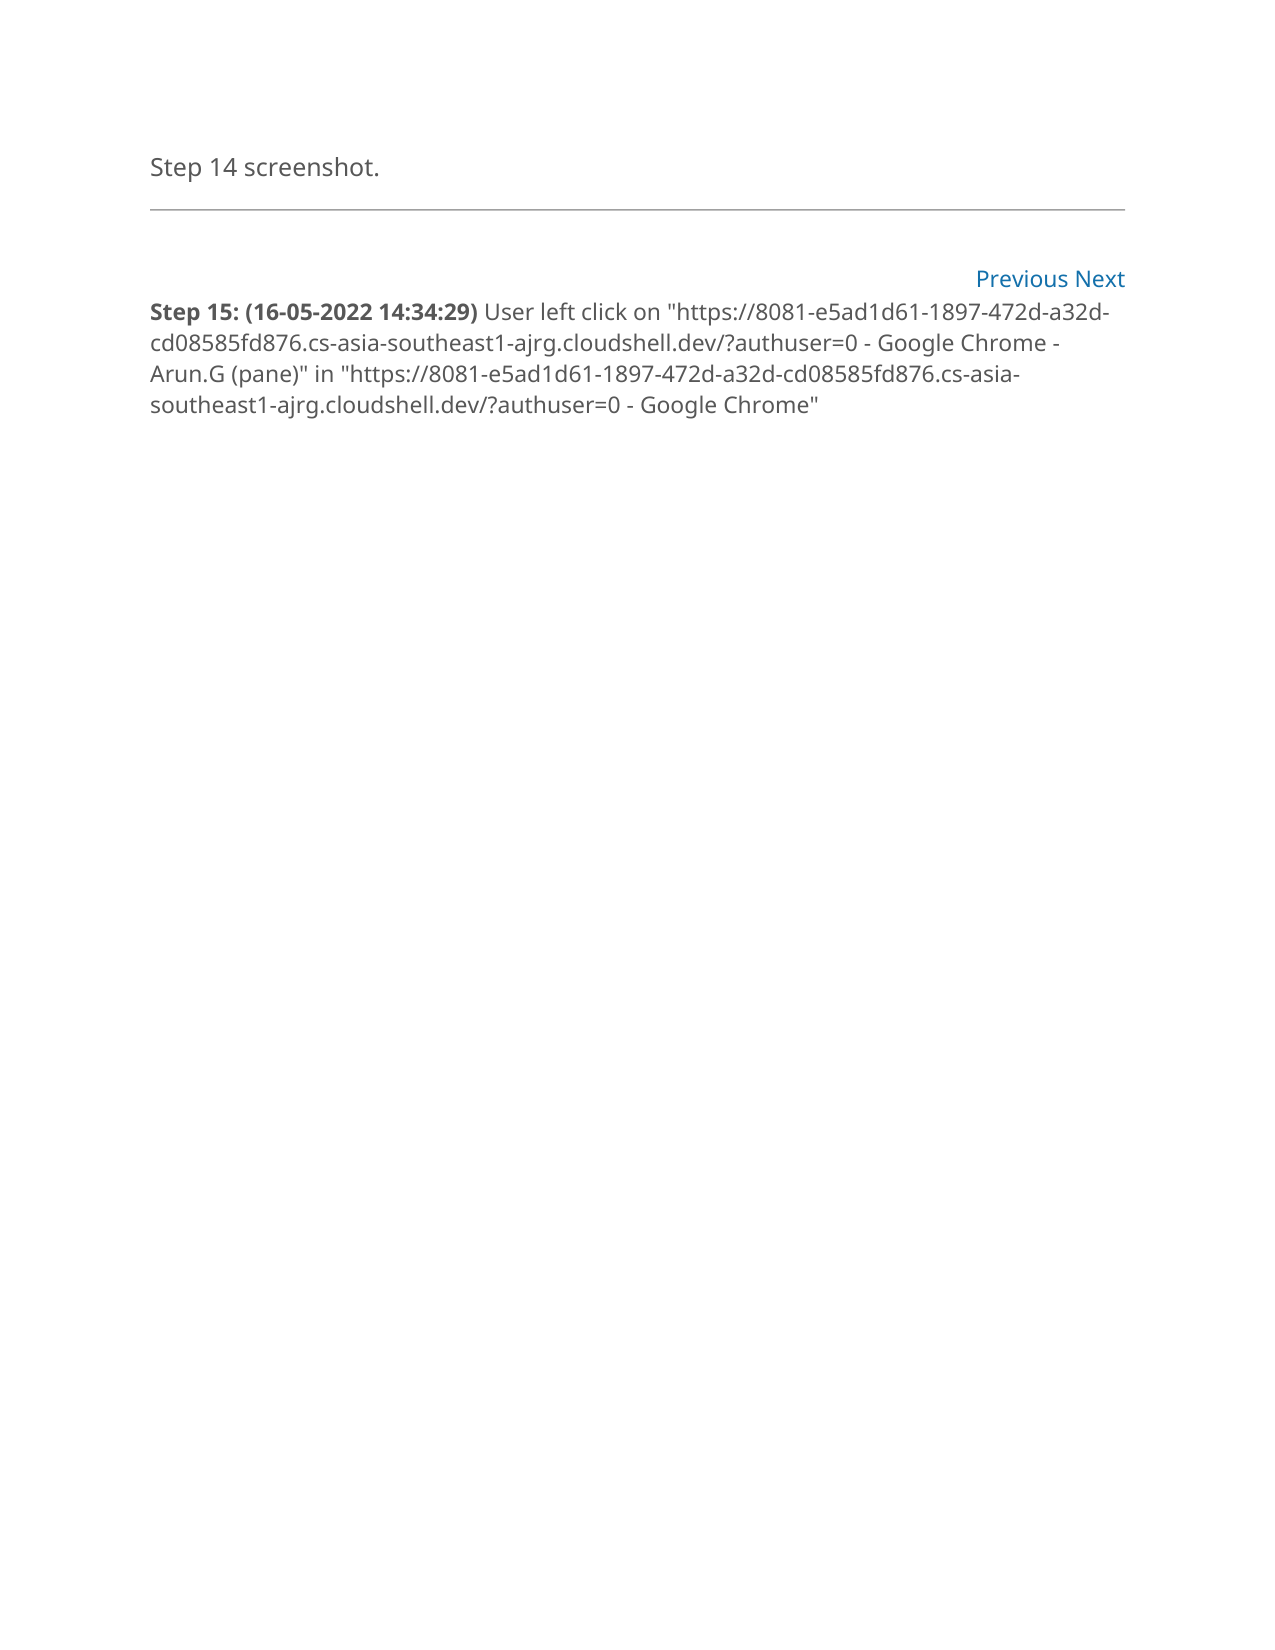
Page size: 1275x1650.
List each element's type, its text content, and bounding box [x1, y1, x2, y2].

text Step 15: (‎16-‎05-‎2022 14:34:29) User left click on "https://8081-e5ad1d61-1897-472d-a32d-cd08585fd876.cs-asia-southeast1-ajrg.cloudshell.dev/?authuser=0 - Google Chrome - Arun.G (pane)" in "https://8081-e5ad1d61-1897-472d-a32d-cd08585fd876.cs-asia-southeast1-ajrg.cloudshell.dev/?authuser=0 - Google Chrome" [150, 296, 1125, 421]
text Step 14 screenshot. [150, 150, 1125, 184]
text Previous Next [150, 263, 1125, 294]
